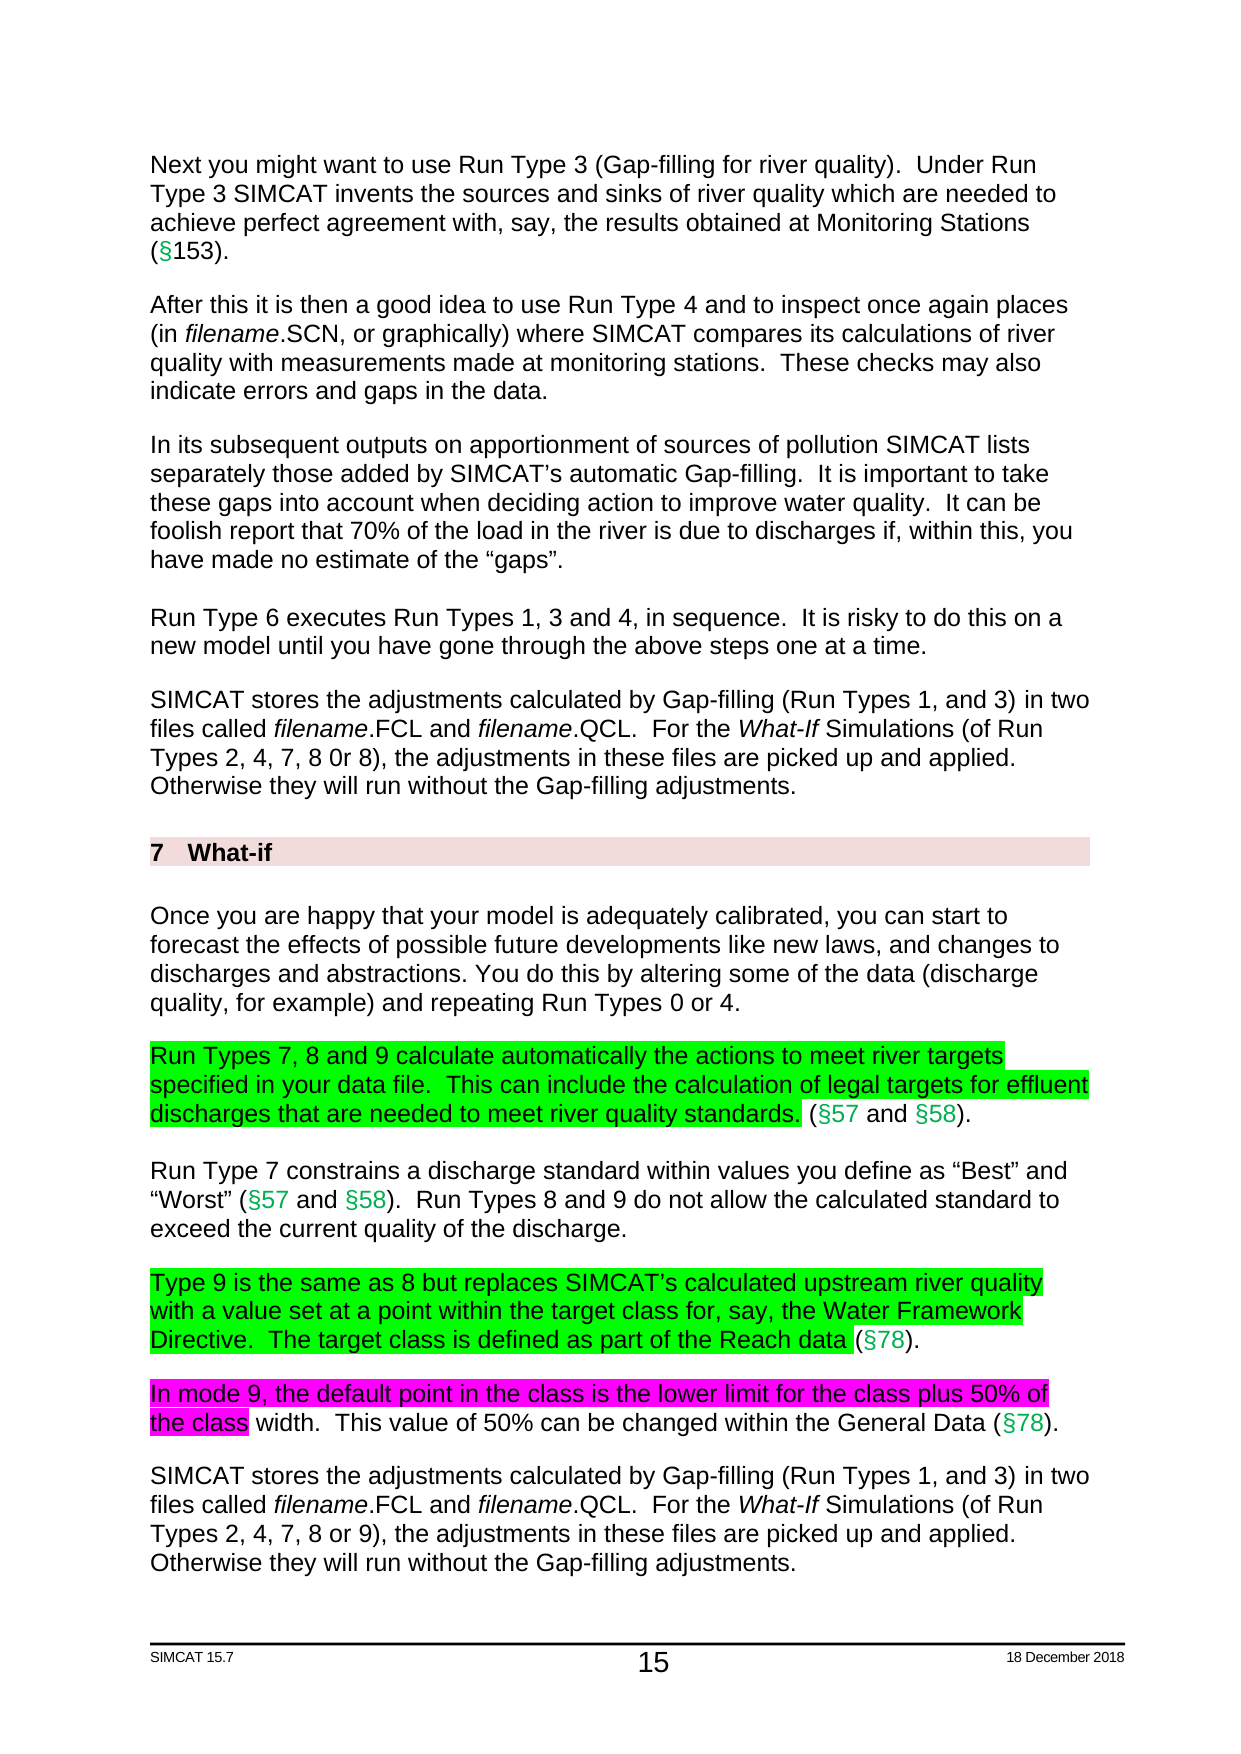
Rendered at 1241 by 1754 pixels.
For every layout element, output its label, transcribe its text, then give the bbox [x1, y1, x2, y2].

subtitle Run Type 7 constrains a discharge standard within values you define as “Best” and “Worst” (§57 and §58). Run Types 8 and 9 do not allow the calculated standard to exceed the current quality of the discharge. [150, 1156, 1090, 1242]
subtitle Once you are happy that your model is adequately calibrated, you can start to forecast the effects of possible future developments like new laws, and changes to discharges and abstractions. You do this by altering some of the data (discharge quality, for example) and repeating Run Types 0 or 4. [150, 901, 1090, 1016]
subtitle After this it is then a good idea to use Run Type 4 and to inspect once again places (in filename.SCN, or graphically) where SIMCAT compares its calculations of river quality with measurements made at monitoring stations. These checks may also indicate errors and gaps in the data. [150, 290, 1090, 405]
text Run Types 7, 8 and 9 calculate automatically the actions to meet river targets specified in your data file. This can include the calculation of legal targets for effluent discharges that are needed to meet river quality standards. (§57 and §58). [802, 1041, 1090, 1127]
text In its subsequent outputs on apportionment of sources of pollution SIMCAT lists separately those added by SIMCAT’s automatic Gap-filling. It is important to take these gaps into account when deciding action to improve water quality. It can be foolish report that 70% of the load in the river is due to discharges if, within this, you have made no estimate of the “gaps”. [150, 430, 1090, 574]
subtitle In mode 9, the default point in the class is the lower limit for the class plus 50% of the class width. This value of 50% can be changed within the General Data (§77). [150, 1379, 1090, 1436]
subtitle Run Type 6 executes Run Types 1, 3 and 4, in sequence. It is risky to do this on a new model until you have gone through the above steps one at a time. [150, 602, 1090, 660]
subtitle SIMCAT stores the adjustments calculated by Gap-filling (Run Types 1, and 3) in two files called filename.FCL and filename.QCL. For the What-If Simulations (of Run Types 2, 4, 7, 8 0r 8), the adjustments in these files are picked up and applied. Otherwise they will run without the Gap-filling adjustments. [150, 685, 1090, 800]
subtitle SIMCAT stores the adjustments calculated by Gap-filling (Run Types 1, and 3) in two files called filename.FCL and filename.QCL. For the What-If Simulations (of Run Types 2, 4, 7, 8 or 9), the adjustments in these files are picked up and applied. Otherwise they will run without the Gap-filling adjustments. [150, 1461, 1090, 1576]
subtitle What-if [150, 837, 1090, 866]
subtitle Next you might want to use Run Type 3 (Gap-filling for river quality). Under Run Type 3 SIMCAT invents the sources and sinks of river quality which are needed to achieve perfect agreement with, say, the results obtained at Monitoring Stations (§152). [150, 150, 1090, 265]
subtitle Type 9 is the same as 8 but replaces SIMCAT’s calculated upstream river quality with a value set at a point within the target class for, say, the Water Framework Directive. The target class is defined as part of the Reach data (§77). [150, 1267, 1090, 1354]
